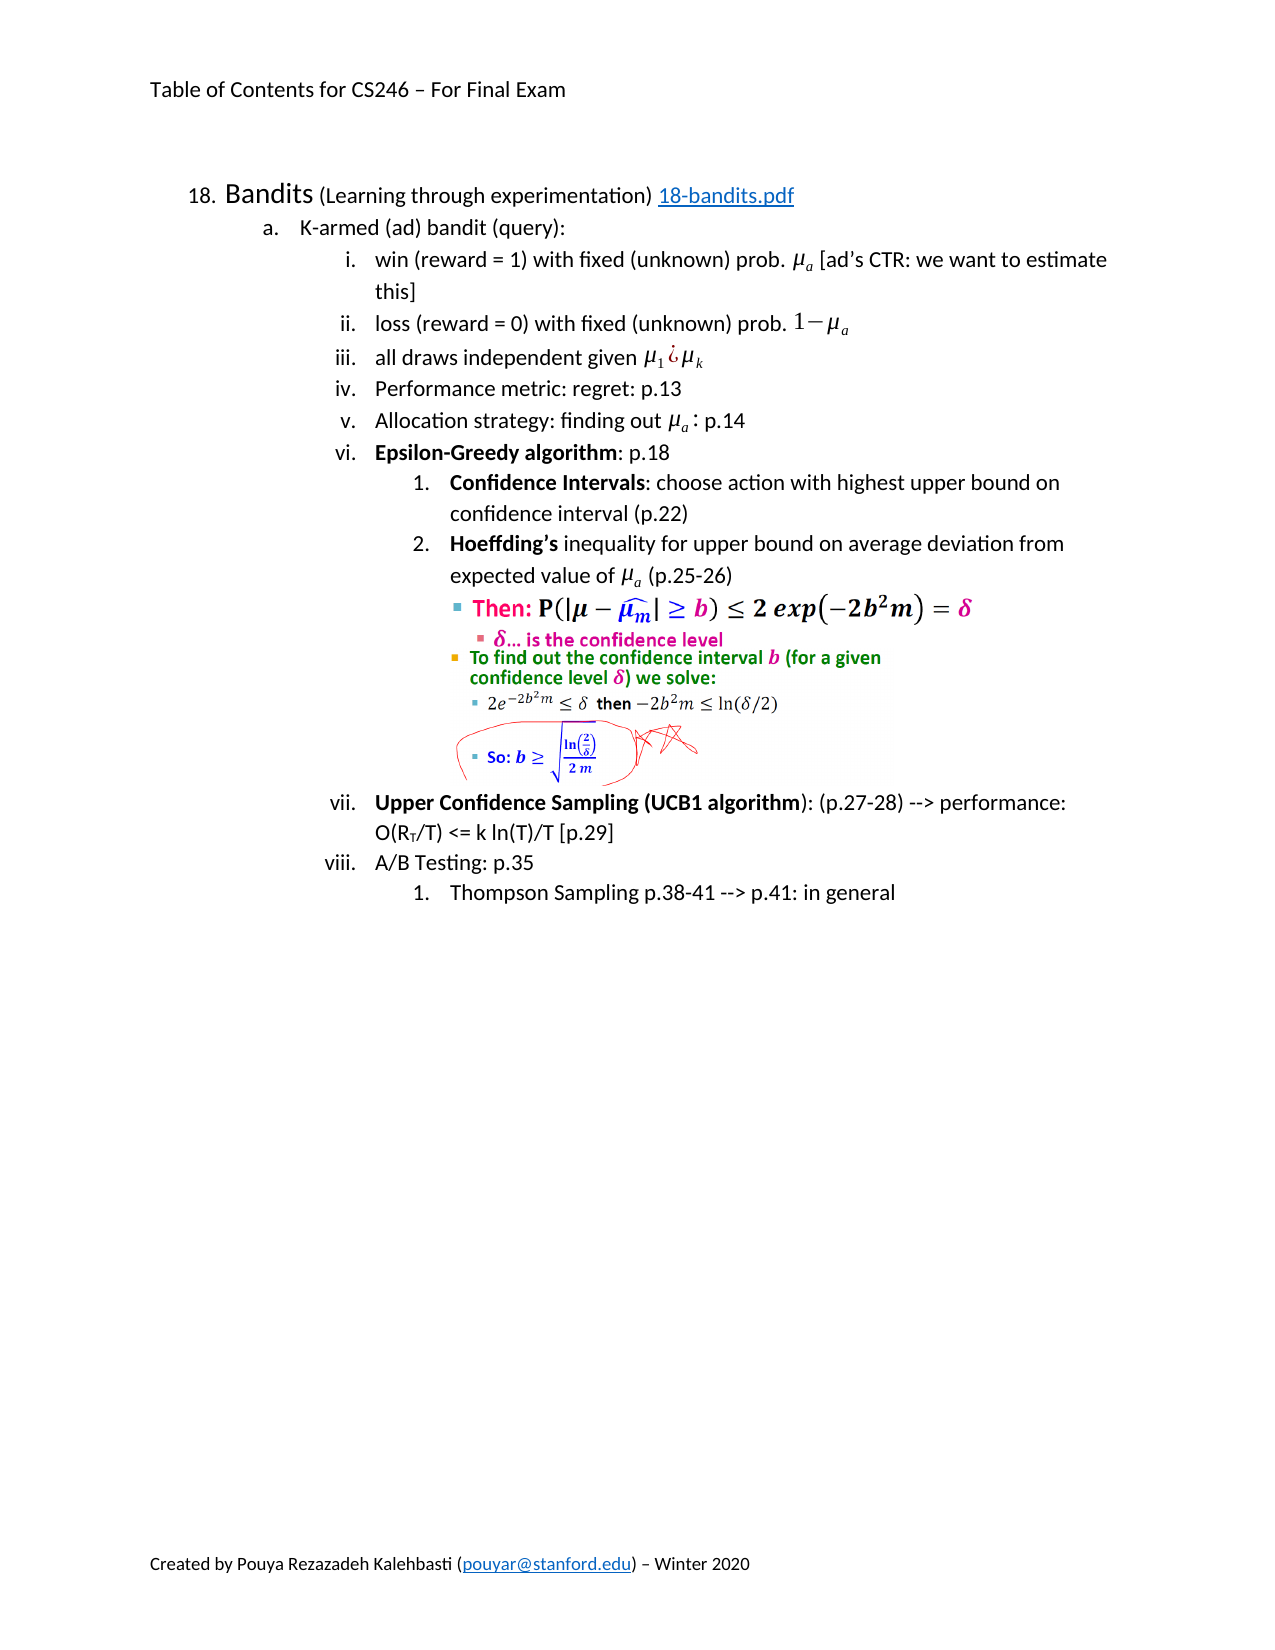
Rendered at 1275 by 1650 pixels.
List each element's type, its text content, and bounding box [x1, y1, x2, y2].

list Hoeffding’s inequality for upper bound on average deviation from expected value of (p.25-26) [412, 529, 1125, 590]
picture [450, 592, 987, 647]
list Performance metric: regret: p.13 [356, 374, 1125, 402]
picture [450, 648, 894, 786]
list Confidence Intervals: choose action with highest upper bound on confidence interval (p.22) [412, 468, 1125, 527]
list Thompson Sampling p.38-41 --> p.41: in general [412, 878, 1125, 907]
list Allocation strategy: finding out p.14 [356, 405, 1125, 436]
list Bandits (Learning through experimentation) 18-bandits.pdf [187, 175, 1125, 211]
list all draws independent given [356, 341, 1125, 372]
list win (reward = 1) with fixed (unknown) prob. [ad’s CTR: we want to estimate this] [356, 244, 1125, 305]
list Upper Confidence Sampling (UCB1 algorithm): (p.27-28) --> performance: O(RT/T) <= k ln(T)/T [p.29] [356, 788, 1125, 846]
list K-armed (ad) bandit (query): [262, 213, 1125, 241]
list Epsilon-Greedy algorithm: p.18 [356, 438, 1125, 466]
list loss (reward = 0) with fixed (unknown) prob. [356, 307, 1125, 339]
list A/B Testing: p.35 [356, 848, 1125, 876]
